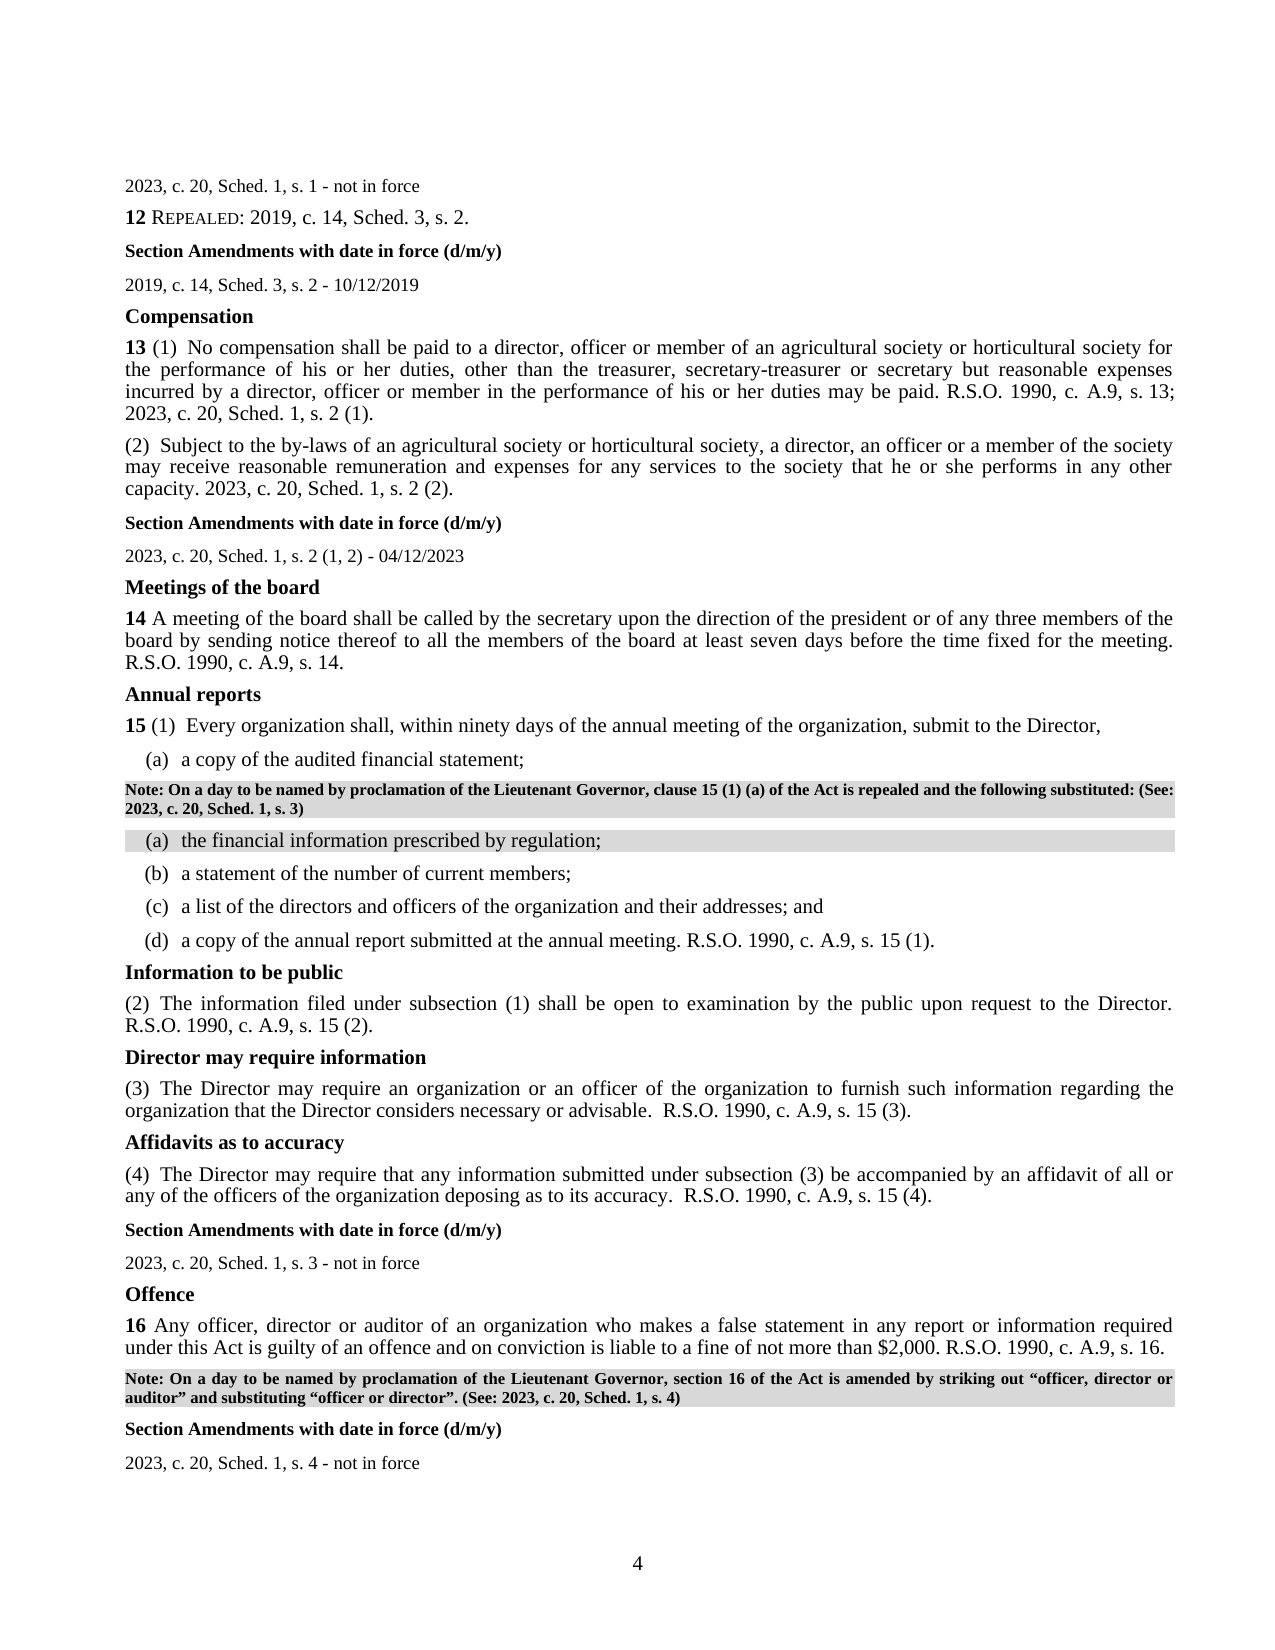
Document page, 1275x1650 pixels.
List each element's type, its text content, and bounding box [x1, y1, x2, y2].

text 13 (1) No compensation shall be paid to a director, officer or member of an agricultural society or horticultural society for the performance of his or her duties, other than the treasurer, secretary-treasurer or secretary but reasonable expenses incurred by a director, officer or member in the performance of his or her duties may be paid. R.S.O. 1990, c. A.9, s. 13; 2023, c. 20, Sched. 1, s. 2 (1). [125, 337, 1175, 424]
text 16 Any officer, director or auditor of an organization who makes a false statement in any report or information required under this Act is guilty of an offence and on conviction is liable to a fine of not more than $2,000. R.S.O. 1990, c. A.9, s. 16. [125, 1316, 1175, 1359]
text Section Amendments with date in force (d/m/y) [125, 1418, 1175, 1440]
text Offence [125, 1286, 1175, 1305]
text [125, 241, 1175, 262]
text Meetings of the board [125, 579, 1175, 598]
text 2023, c. 20, Sched. 1, s. 4 - not in force [125, 1452, 1175, 1473]
text 2023, c. 20, Sched. 1, s. 3 - not in force [125, 1252, 1175, 1274]
text (a) a copy of the audited financial statement; [125, 749, 1175, 771]
text (2) The information filed under subsection (1) shall be open to examination by the public upon request to the Director. R.S.O. 1990, c. A.9, s. 15 (2). [125, 993, 1175, 1037]
text (a) the financial information prescribed by regulation; [125, 830, 1175, 852]
text (3) The Director may require an organization or an officer of the organization to furnish such information regarding the organization that the Director considers necessary or advisable. R.S.O. 1990, c. A.9, s. 15 (3). [125, 1078, 1175, 1122]
text Director may require information [125, 1049, 1175, 1068]
text Annual reports [125, 686, 1175, 705]
text (d) a copy of the annual report submitted at the annual meeting. R.S.O. 1990, c. A.9, s. 15 (1). [125, 930, 1175, 952]
text 12 Repealed: 2019, c. 14, Sched. 3, s. 2. [125, 207, 1175, 229]
text (b) a statement of the number of current members; [125, 863, 1175, 885]
text Section Amendments with date in force (d/m/y) [125, 512, 1175, 533]
text (2) Subject to the by-laws of an agricultural society or horticultural society, a director, an officer or a member of the society may receive reasonable remuneration and expenses for any services to the society that he or she performs in any other capacity. 2023, c. 20, Sched. 1, s. 2 (2). [125, 435, 1175, 500]
text Note: On a day to be named by proclamation of the Lieutenant Governor, clause 15 (1) (a) of the Act is repealed and the following substituted: (See: 2023, c. 20, Sched. 1, s. 3) [125, 781, 1175, 818]
text Information to be public [125, 964, 1175, 983]
text 2023, c. 20, Sched. 1, s. 1 - not in force [125, 175, 1175, 197]
text Section Amendments with date in force (d/m/y) [125, 1219, 1175, 1241]
text 15 (1) Every organization shall, within ninety days of the annual meeting of the organization, submit to the Director, [125, 715, 1175, 737]
text Compensation [125, 308, 1175, 327]
text Affidavits as to accuracy [125, 1134, 1175, 1153]
text Note: On a day to be named by proclamation of the Lieutenant Governor, section 16 of the Act is amended by striking out “officer, director or auditor” and substituting “officer or director”. (See: 2023, c. 20, Sched. 1, s. 4) [125, 1369, 1175, 1407]
text (c) a list of the directors and officers of the organization and their addresses; and [125, 896, 1175, 918]
text 2019, c. 14, Sched. 3, s. 2 - 10/12/2019 [125, 274, 1175, 296]
text 2023, c. 20, Sched. 1, s. 2 (1, 2) - 04/12/2023 [125, 545, 1175, 567]
text 14 A meeting of the board shall be called by the secretary upon the direction of the president or of any three members of the board by sending notice thereof to all the members of the board at least seven days before the time fixed for the meeting. R.S.O. 1990, c. A.9, s. 14. [125, 608, 1175, 674]
text (4) The Director may require that any information submitted under subsection (3) be accompanied by an affidavit of all or any of the officers of the organization deposing as to its accuracy. R.S.O. 1990, c. A.9, s. 15 (4). [125, 1164, 1175, 1207]
